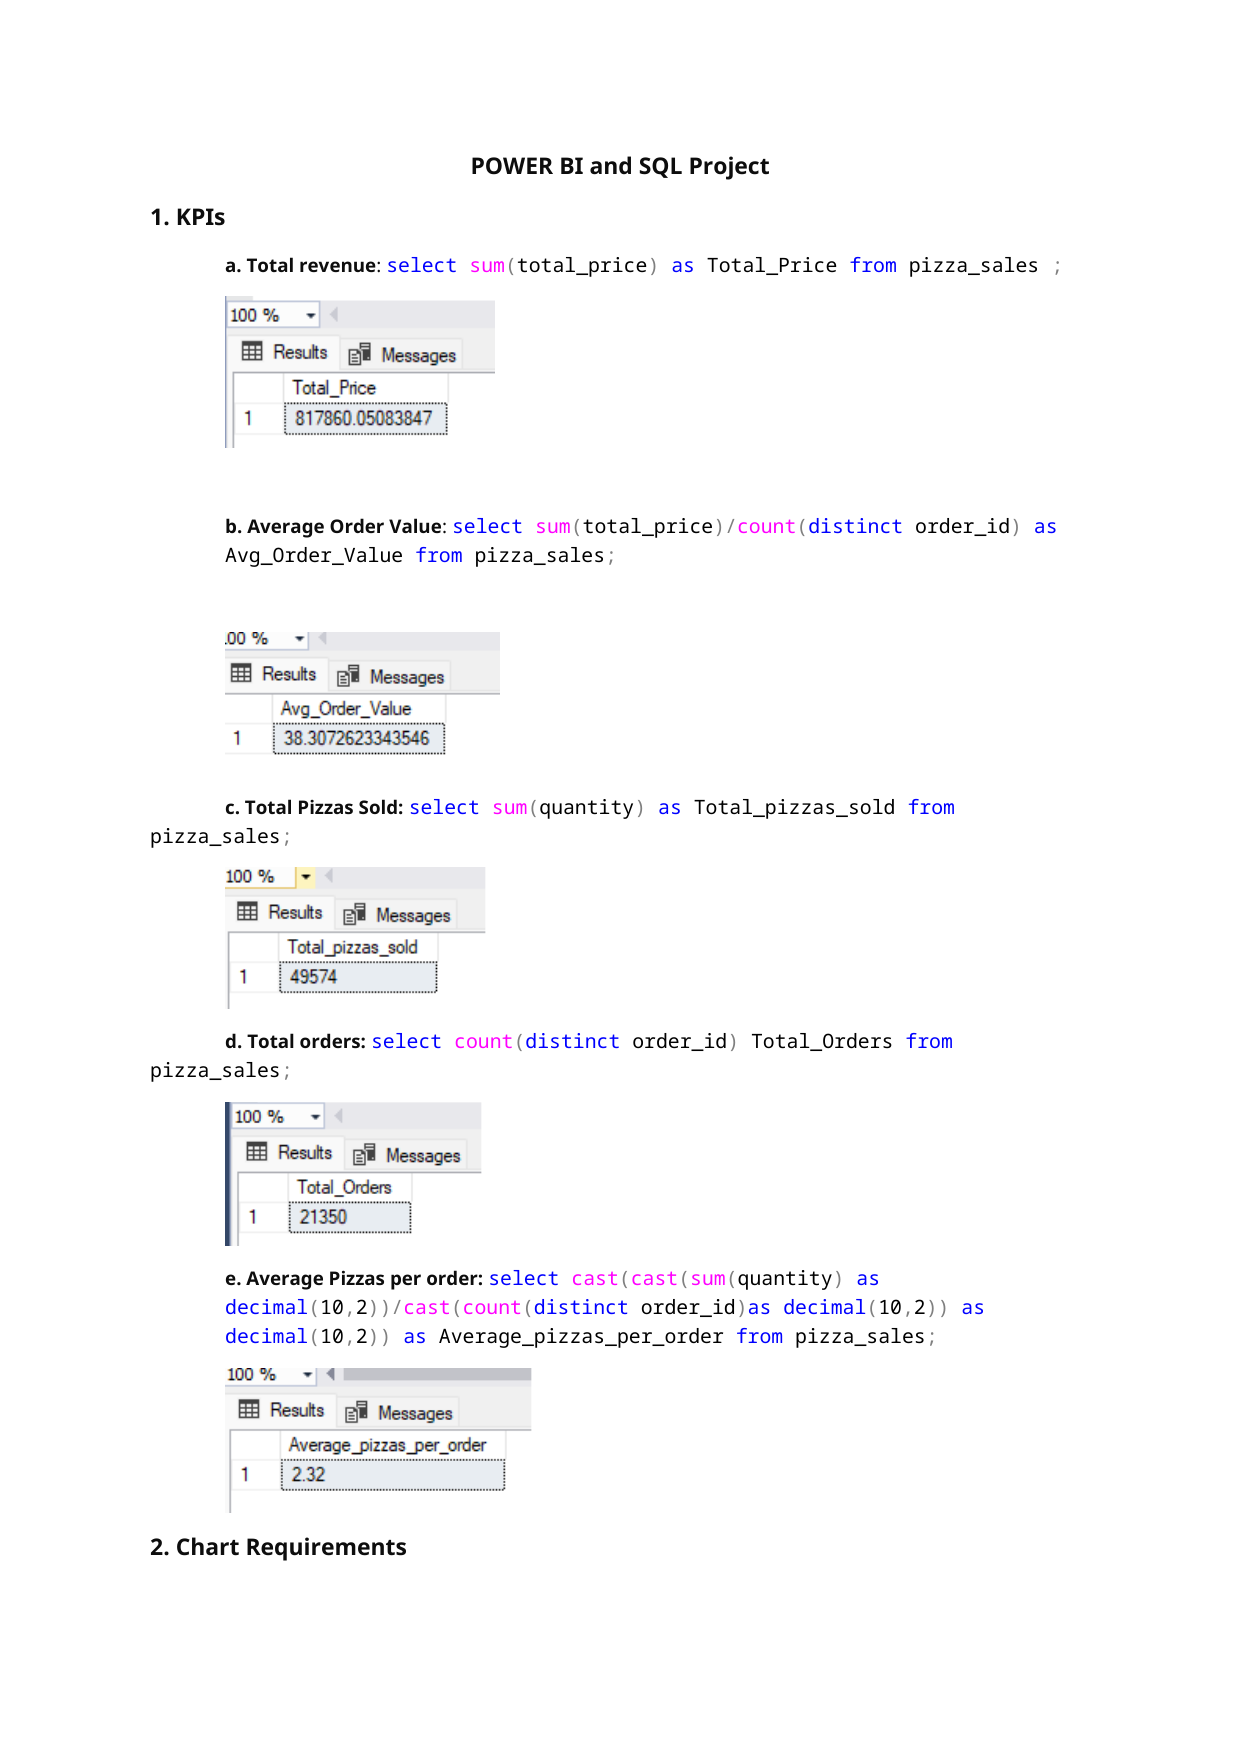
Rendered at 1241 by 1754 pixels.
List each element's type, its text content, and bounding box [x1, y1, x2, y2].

text e. Average Pizzas per order: select cast(cast(sum(quantity) as decimal(10,2))/cast(count(distinct order_id)as decimal(10,2)) as decimal(10,2)) as Average_pizzas_per_order from pizza_sales; [225, 1264, 1090, 1350]
picture [225, 867, 486, 1009]
text a. Total revenue: select sum(total_price) as Total_Price from pizza_sales ; [150, 251, 1090, 278]
picture [225, 1368, 532, 1513]
picture [225, 632, 500, 775]
picture [225, 1102, 482, 1246]
text b. Average Order Value: select sum(total_price)/count(distinct order_id) as Avg_Order_Value from pizza_sales; [225, 512, 1090, 568]
text 2. Chart Requirements [150, 1531, 1090, 1562]
text d. Total orders: select count(distinct order_id) Total_Orders from pizza_sales; [150, 1027, 1090, 1083]
text 1. KPIs [150, 200, 1090, 232]
text POWER BI and SQL Project [150, 150, 1090, 181]
picture [225, 296, 495, 448]
text c. Total Pizzas Sold: select sum(quantity) as Total_pizzas_sold from pizza_sales; [150, 793, 1090, 849]
